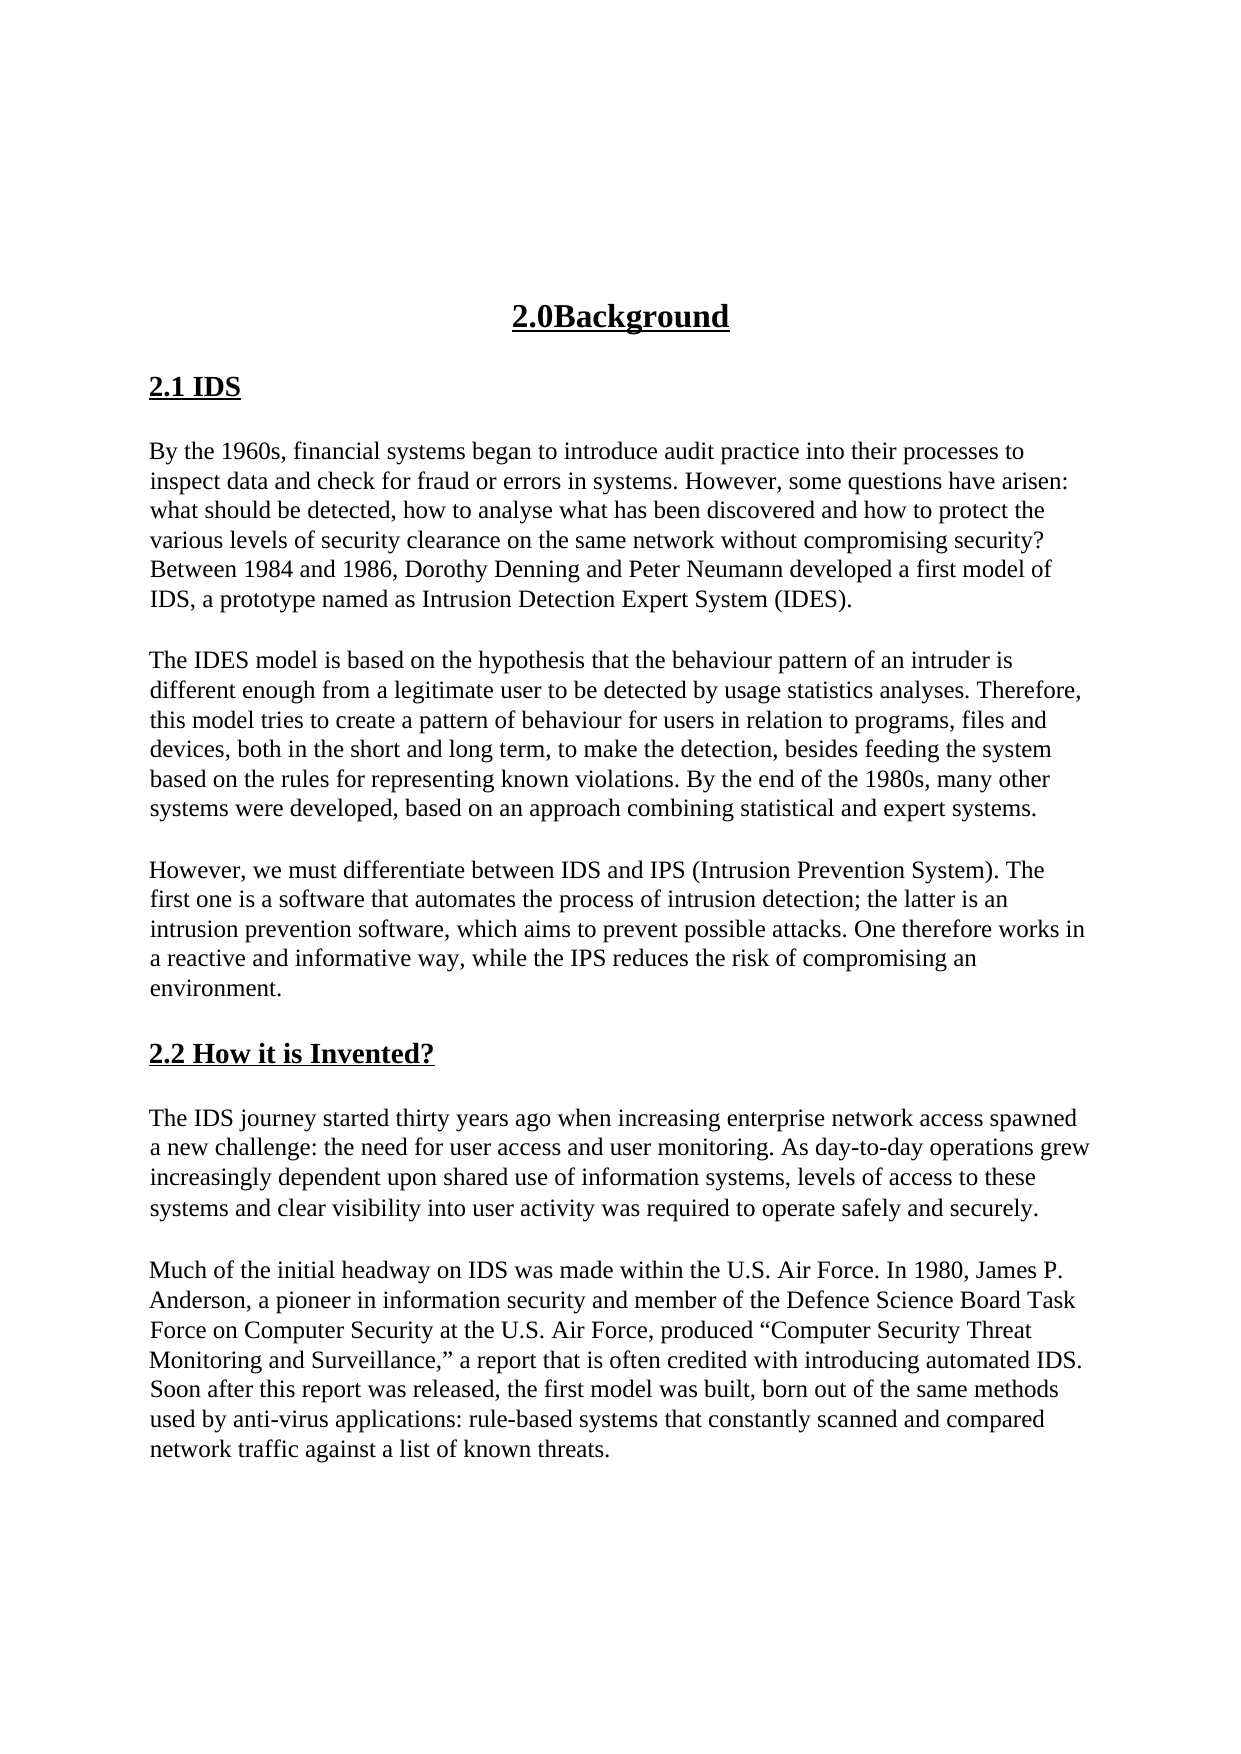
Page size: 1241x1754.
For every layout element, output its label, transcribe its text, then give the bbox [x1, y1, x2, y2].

text Monitoring and Surveillance,” a report that is often credited with introducing automated IDS. Soon after this report was released, the first model was built, born out of the same methods used by anti-virus applications: rule-based systems that constantly scanned and compared network traffic against a list of known threats. [148, 1345, 1091, 1462]
text Anderson, a pioneer in information security and member of the Defence Science Board Task Force on Computer Security at the U.S. Air Force, produced “Computer Security Threat [148, 1285, 1091, 1343]
subtitle 2.1 IDS [148, 369, 1107, 403]
subtitle 2.0Background [150, 297, 1091, 335]
text By the 1960s, financial systems began to introduce audit practice into their processes to inspect data and check for fraud or errors in systems. However, some questions have arisen: what should be detected, how to analyse what has been discovered and how to protect the various levels of security clearance on the same network without compromising security? Between 1984 and 1986, Dorothy Denning and Peter Neumann developed a first model of IDS, a prototype named as Intrusion Detection Expert System (IDES). [148, 436, 1091, 613]
text However, we must differentiate between IDS and IPS (Intrusion Prevention System). The first one is a software that automates the process of intrusion detection; the latter is an intrusion prevention software, which aims to prevent possible attacks. One therefore works in a reactive and informative way, while the IPS reduces the risk of compromising an environment. [148, 855, 1091, 1002]
text The IDES model is based on the hypothesis that the behaviour pattern of an intruder is different enough from a legitimate user to be detected by usage statistics analyses. Therefore, this model tries to create a pattern of behaviour for users in relation to programs, files and devices, both in the short and long term, to make the detection, besides feeding the system based on the rules for representing known violations. By the end of the 1980s, many other systems were developed, based on an approach combining statistical and expert systems. [148, 646, 1091, 822]
text 2.2 How it is Invented? [148, 1036, 1107, 1069]
text Much of the initial headway on IDS was made within the U.S. Air Force. In 1980, James P. [148, 1255, 1091, 1283]
text The IDS journey started thirty years ago when increasing enterprise network access spawned a new challenge: the need for user access and user monitoring. As day-to-day operations grew increasingly dependent upon shared use of information systems, levels of access to these systems and clear visibility into user activity was required to operate safely and securely. [148, 1103, 1091, 1222]
